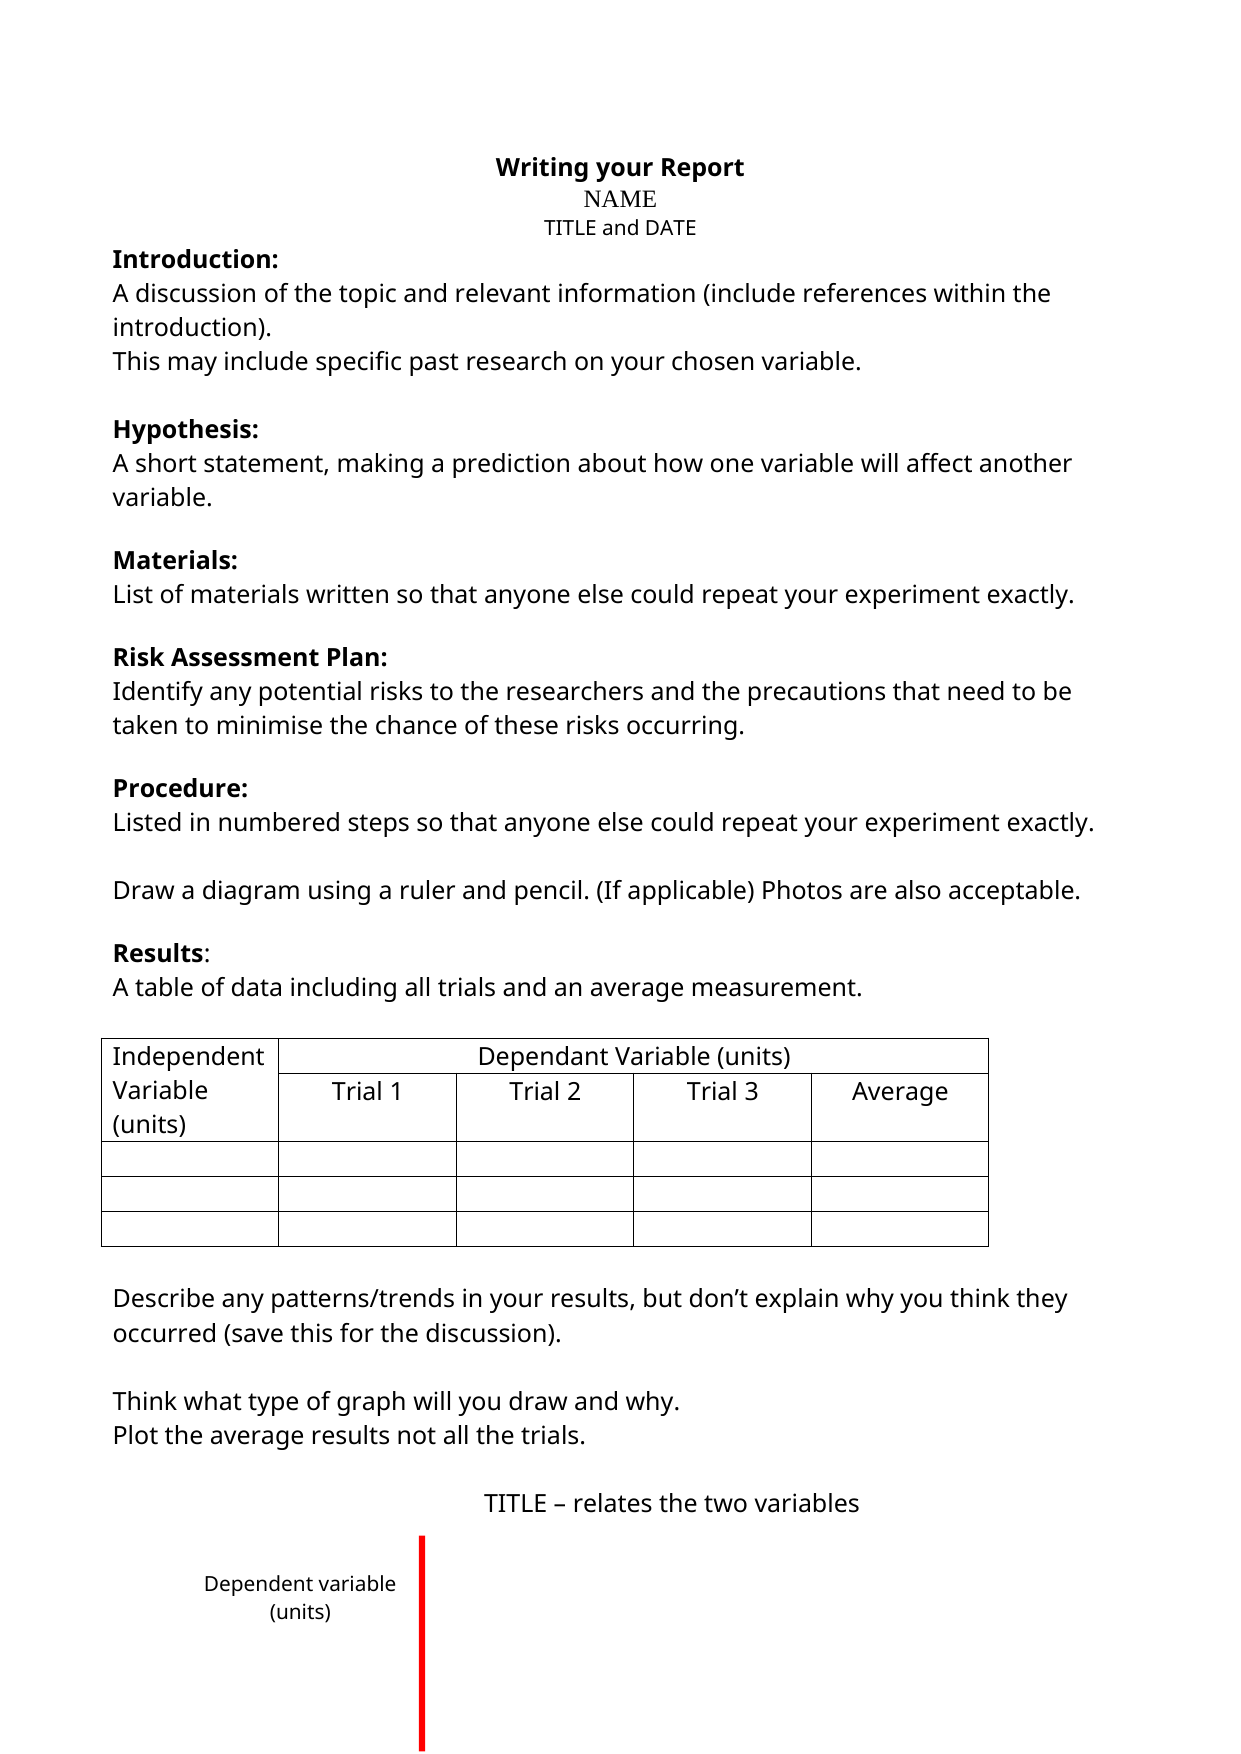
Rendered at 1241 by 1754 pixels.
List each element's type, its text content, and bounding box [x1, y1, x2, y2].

subtitle List of materials written so that anyone else could repeat your experiment exactly. [112, 577, 1128, 611]
table_cell [812, 1142, 988, 1176]
table_header Independent Variable (units) [102, 1039, 278, 1141]
table_cell [279, 1142, 456, 1176]
table_cell [102, 1212, 278, 1246]
subtitle TITLE and DATE [112, 213, 1128, 241]
table_cell Trial 1 [279, 1074, 456, 1141]
subtitle A discussion of the topic and relevant information (include references within the introduction). [112, 275, 1128, 343]
table_cell Trial 3 [634, 1074, 811, 1141]
subtitle Listed in numbered steps so that anyone else could repeat your experiment exactly. [112, 804, 1128, 838]
table_cell [279, 1212, 456, 1246]
table_cell [457, 1177, 633, 1211]
subtitle Identify any potential risks to the researchers and the precautions that need to be taken to minimise the chance of these risks occurring. [112, 673, 1128, 742]
subtitle A short statement, making a prediction about how one variable will affect another variable. [112, 446, 1128, 514]
table_cell Trial 2 [457, 1074, 633, 1141]
table_cell [634, 1212, 811, 1246]
table_cell [457, 1212, 633, 1246]
text A table of data including all trials and an average measurement. [112, 969, 1128, 1003]
subtitle Hypothesis: [112, 412, 1128, 446]
subtitle TITLE – relates the two variables [112, 1486, 1128, 1519]
table_cell [812, 1212, 988, 1246]
table_cell [102, 1142, 278, 1176]
table_cell [457, 1142, 633, 1176]
text Describe any patterns/trends in your results, but don’t explain why you think they occurred (save this for the discussion). [112, 1281, 1128, 1349]
subtitle Procedure: [112, 770, 1128, 804]
table_cell [279, 1177, 456, 1211]
subtitle Risk Assessment Plan: [112, 639, 1128, 673]
text Results: [112, 935, 1128, 969]
table_cell [634, 1142, 811, 1176]
subtitle Materials: [112, 542, 1128, 577]
table_cell Average [812, 1074, 988, 1141]
subtitle Draw a diagram using a ruler and pencil. (If applicable) Photos are also acceptable. [112, 872, 1128, 907]
subtitle Introduction: [112, 241, 1128, 275]
text Think what type of graph will you draw and why. [112, 1383, 1128, 1417]
table_cell [634, 1177, 811, 1211]
subtitle Writing your Report [112, 150, 1128, 184]
text Plot the average results not all the trials. [112, 1417, 1128, 1451]
table_header Dependant Variable (units) [279, 1039, 988, 1073]
table_cell [812, 1177, 988, 1211]
text This may include specific past research on your chosen variable. [112, 343, 1128, 377]
text NAME [112, 184, 1128, 213]
table_cell [102, 1177, 278, 1211]
